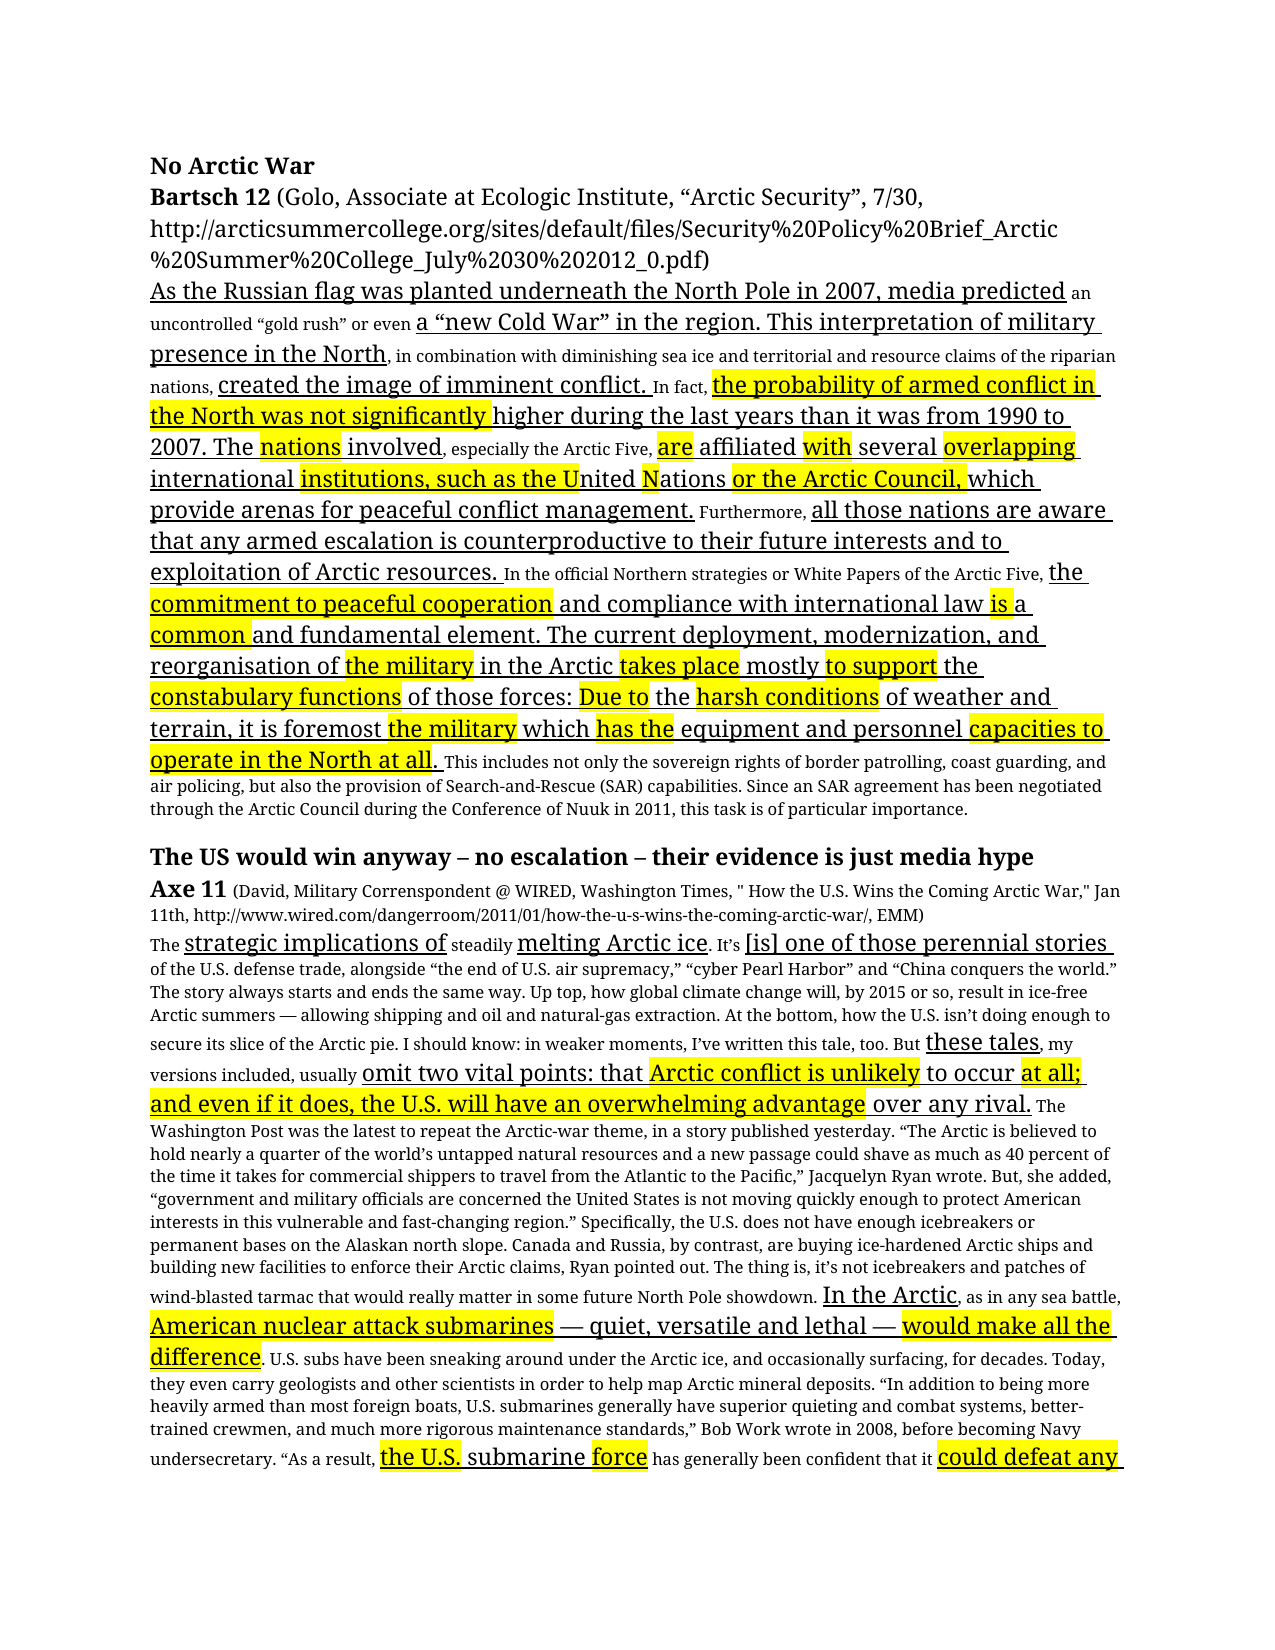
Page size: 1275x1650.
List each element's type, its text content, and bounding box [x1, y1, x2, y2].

text Bartsch 12 (Golo, Associate at Ecologic Institute, “Arctic Security”, 7/30, http://arcticsummercollege.org/sites/default/files/Security%20Policy%20Brief_Arctic%20Summer%20College_July%2030%202012_0.pdf) [150, 181, 1125, 275]
subtitle The US would win anyway – no escalation – their evidence is just media hype [150, 841, 1125, 872]
text As the Russian flag was planted underneath the North Pole in 2007, media predicted an uncontrolled “gold rush” or even a “new Cold War” in the region. This interpretation of military presence in the North, in combination with diminishing sea ice and territorial and resource claims of the riparian nations, created the image of imminent conflict. In fact, the probability of armed conflict in the North was not significantly higher during the last years than it was from 1990 to 2007. The nations involved, especially the Arctic Five, are affiliated with several overlapping international institutions, such as the United Nations or the Arctic Council, which provide arenas for peaceful conflict management. Furthermore, all those nations are aware that any armed escalation is counterproductive to their future interests and to exploitation of Arctic resources. In the official Northern strategies or White Papers of the Arctic Five, the commitment to peaceful cooperation and compliance with international law is a common and fundamental element. The current deployment, modernization, and reorganisation of the military in the Arctic takes place mostly to support the constabulary functions of those forces: Due to the harsh conditions of weather and terrain, it is foremost the military which has the equipment and personnel capacities to operate in the North at all. This includes not only the sovereign rights of border patrolling, coast guarding, and air policing, but also the provision of Search-and-Rescue (SAR) capabilities. Since an SAR agreement has been negotiated through the Arctic Council during the Conference of Nuuk in 2011, this task is of particular importance. [150, 275, 1125, 820]
subtitle No Arctic War [150, 150, 1125, 181]
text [150, 926, 1125, 1472]
text Axe 11 (David, Military Correnspondent @ WIRED, Washington Times, " How the U.S. Wins the Coming Arctic War," Jan 11th, http://www.wired.com/dangerroom/2011/01/how-the-u-s-wins-the-coming-arctic-war/, EMM) [150, 872, 1125, 926]
